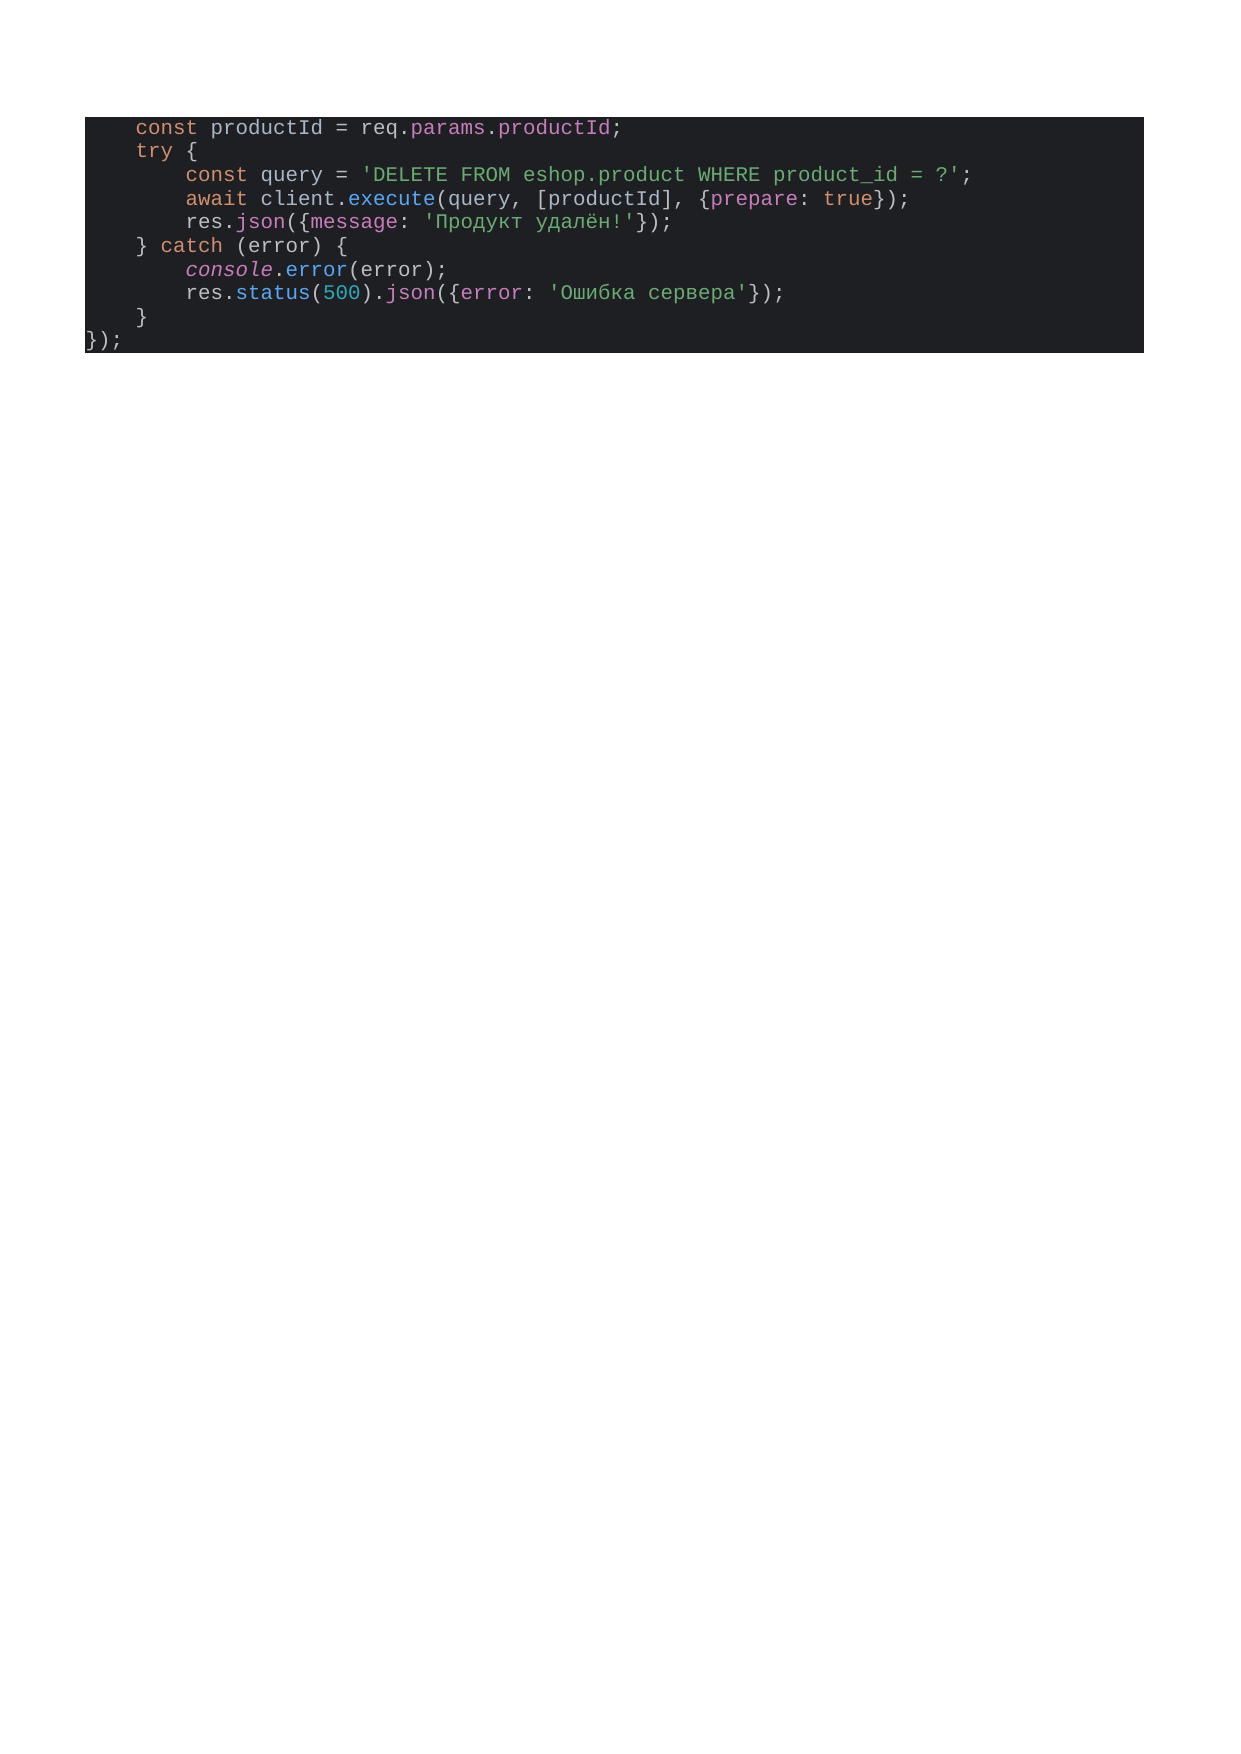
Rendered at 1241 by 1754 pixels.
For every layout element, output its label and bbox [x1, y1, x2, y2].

text [85, 117, 1144, 353]
